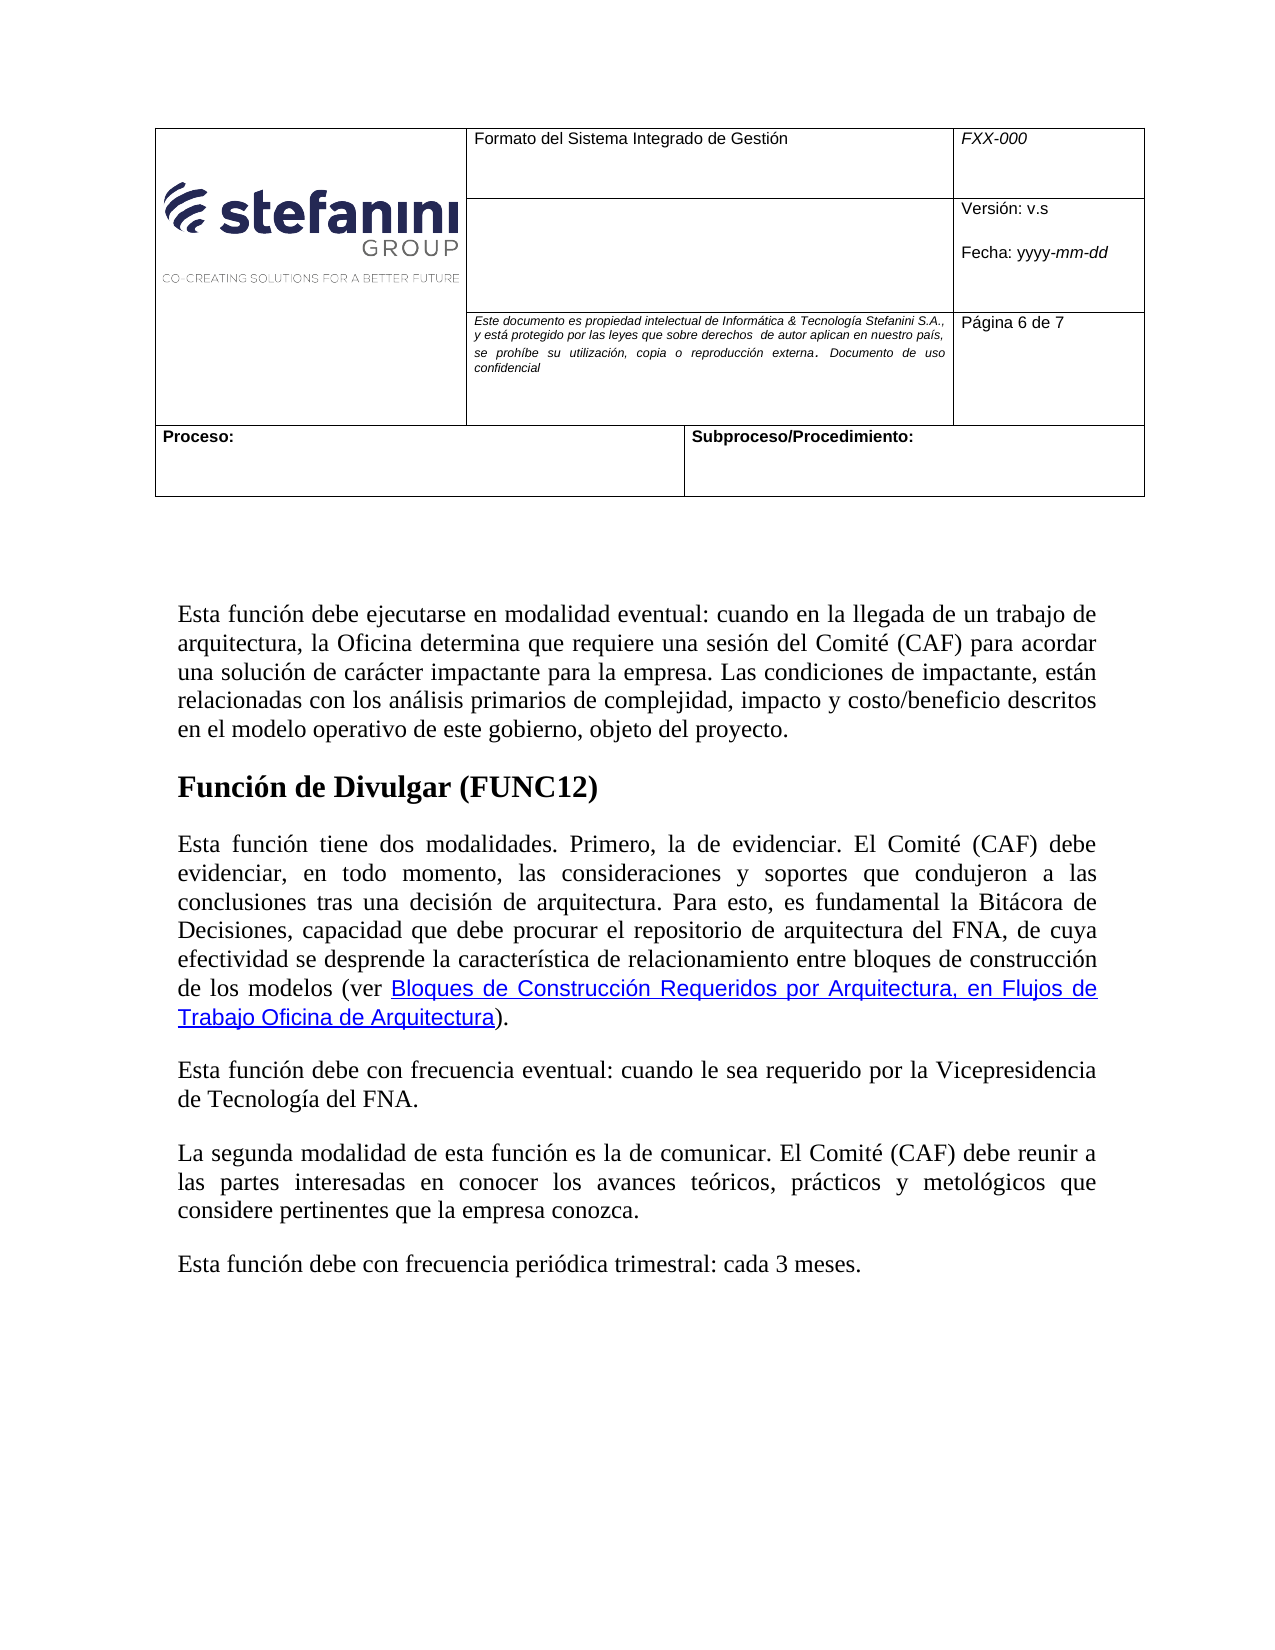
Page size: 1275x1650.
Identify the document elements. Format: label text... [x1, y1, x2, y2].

picture [162, 182, 460, 286]
text Esta función debe con frecuencia periódica trimestral: cada 3 meses. [177, 1249, 1098, 1278]
text Esta función debe ejecutarse en modalidad eventual: cuando en la llegada de un trabajo de arquitectura, la Oficina determina que requiere una sesión del Comité (CAF) para acordar una solución de carácter impactante para la empresa. Las condiciones de impactante, están relacionadas con los análisis primarios de complejidad, impacto y costo/beneficio descritos en el modelo operativo de este gobierno, objeto del proyecto. [177, 599, 1098, 743]
text La segunda modalidad de esta función es la de comunicar. El Comité (CAF) debe reunir a las partes interesadas en conocer los avances teóricos, prácticos y metológicos que considere pertinentes que la empresa conozca. [177, 1138, 1098, 1224]
text Esta función debe con frecuencia eventual: cuando le sea requerido por la Vicepresidencia de Tecnología del FNA. [177, 1055, 1098, 1113]
text Esta función tiene dos modalidades. Primero, la de evidenciar. El Comité (CAF) debe evidenciar, en todo momento, las consideraciones y soportes que condujeron a las conclusiones tras una decisión de arquitectura. Para esto, es fundamental la Bitácora de Decisiones, capacidad que debe procurar el repositorio de arquitectura del FNA, de cuya efectividad se desprende la característica de relacionamiento entre bloques de construcción de los modelos (ver Bloques de Construcción Requeridos por Arquitectura, en Flujos de Trabajo Oficina de Arquitectura). [177, 829, 1098, 1030]
subtitle Función de Divulgar (FUNC12) [177, 768, 1098, 804]
